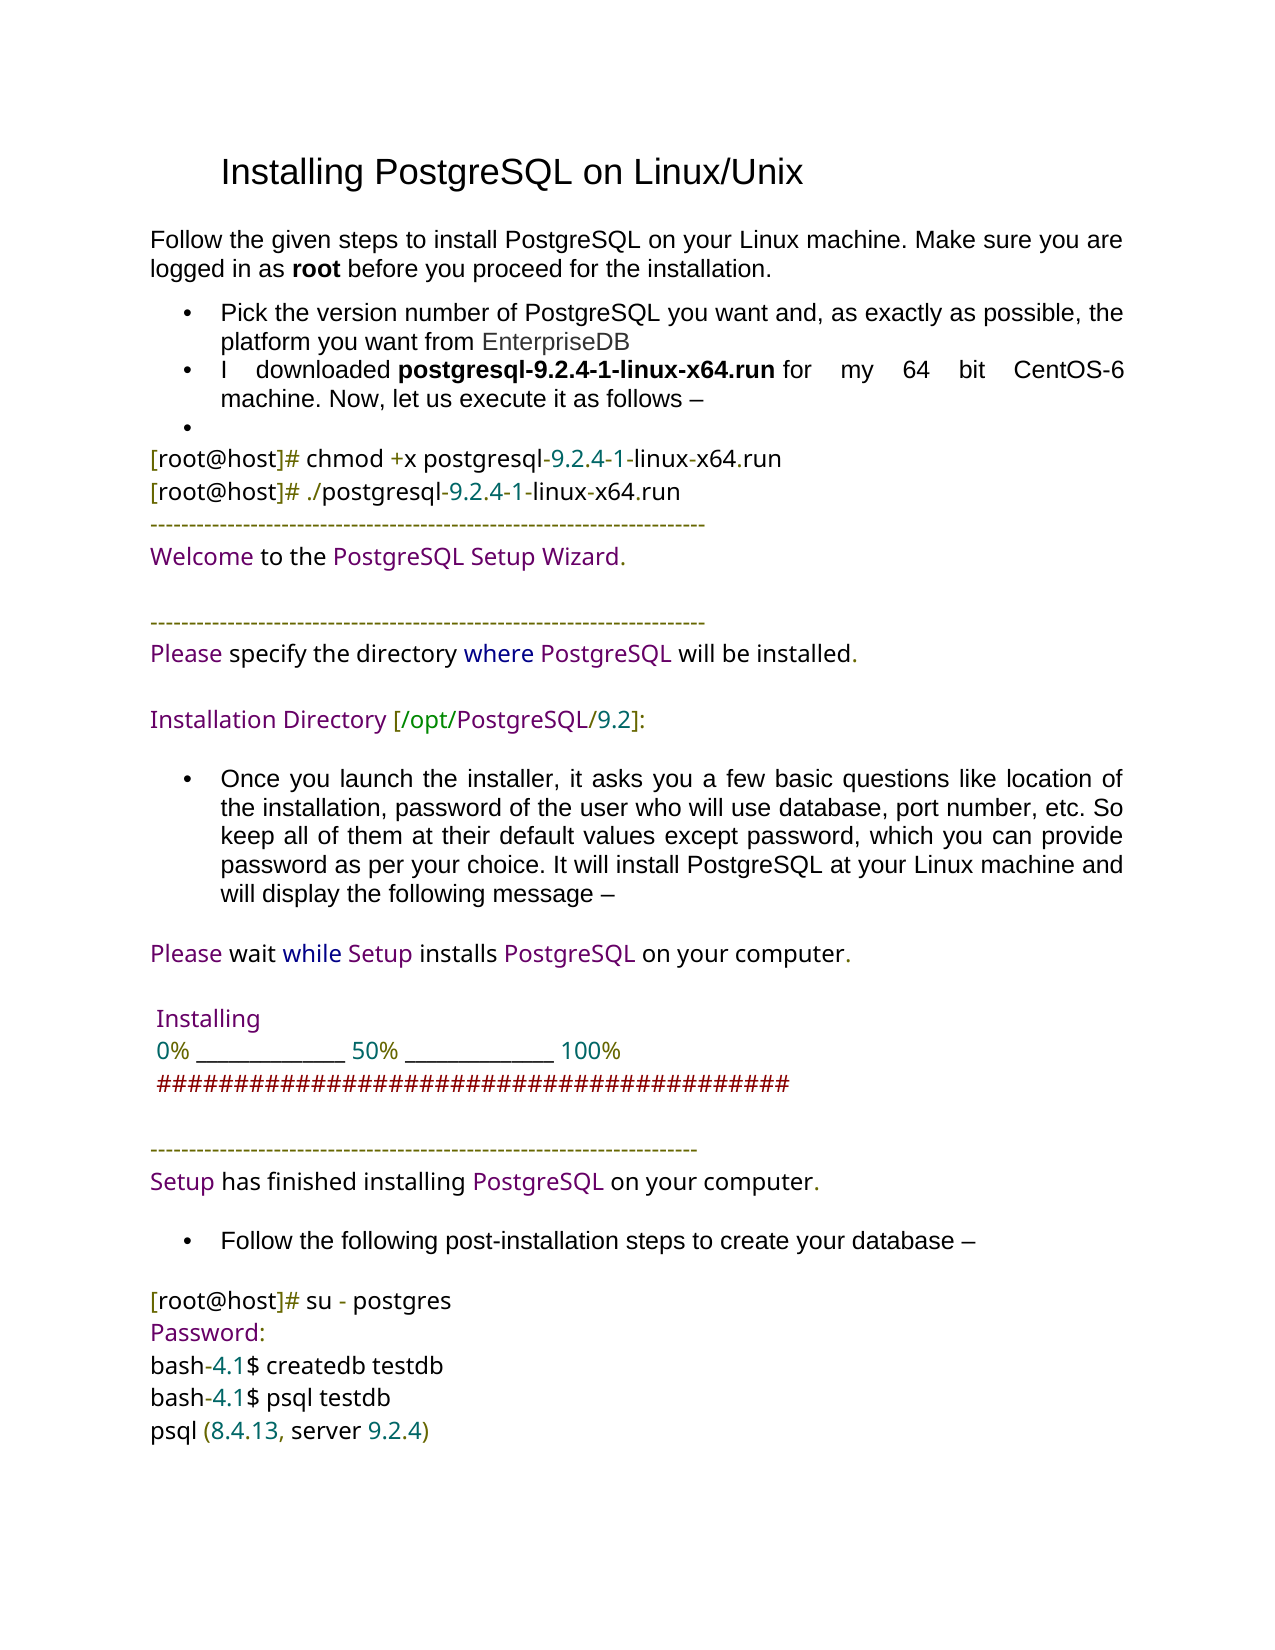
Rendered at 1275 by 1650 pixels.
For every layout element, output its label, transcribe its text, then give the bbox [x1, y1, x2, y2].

text ------------------------------------------------------------------------ [150, 605, 1125, 637]
text Follow the given steps to install PostgreSQL on your Linux machine. Make sure you are logged in as root before you proceed for the installation. [150, 225, 1125, 283]
text Password: [150, 1316, 1125, 1349]
text [root@host]# chmod +x postgresql-9.2.4-1-linux-x64.run [150, 442, 1125, 474]
text ------------------------------------------------------------------------ [150, 507, 1125, 539]
text ######################################### [150, 1067, 1125, 1099]
text Installing [150, 1002, 1125, 1034]
text Please specify the directory where PostgreSQL will be installed. [150, 637, 1125, 670]
list Once you launch the installer, it asks you a few basic questions like location of the installation, password of the user who will use database, port number, etc. So keep all of them at their default values except password, which you can provide password as per your choice. It will install PostgreSQL at your Linux machine and will display the following message – [183, 764, 1125, 908]
list Pick the version number of PostgreSQL you want and, as exactly as possible, the platform you want from EnterpriseDB [183, 298, 1125, 355]
list I downloaded postgresql-9.2.4-1-linux-x64.run for my 64 bit CentOS-6 machine. Now, let us execute it as follows – [183, 355, 1125, 413]
text psql (8.4.13, server 9.2.4) [150, 1414, 1125, 1446]
text bash-4.1$ createdb testdb [150, 1349, 1125, 1381]
text 0% ______________ 50% ______________ 100% [150, 1034, 1125, 1067]
text ----------------------------------------------------------------------- [150, 1132, 1125, 1164]
text Installing PostgreSQL on Linux/Unix [220, 150, 1125, 192]
text Welcome to the PostgreSQL Setup Wizard. [150, 539, 1125, 572]
text [root@host]# su - postgres [150, 1283, 1125, 1316]
text Setup has finished installing PostgreSQL on your computer. [150, 1164, 1125, 1197]
text Installation Directory [/opt/PostgreSQL/9.2]: [150, 702, 1125, 735]
text Please wait while Setup installs PostgreSQL on your computer. [150, 936, 1125, 969]
text bash-4.1$ psql testdb [150, 1381, 1125, 1414]
list Follow the following post-installation steps to create your database – [183, 1226, 1125, 1255]
text [root@host]# ./postgresql-9.2.4-1-linux-x64.run [150, 474, 1125, 507]
